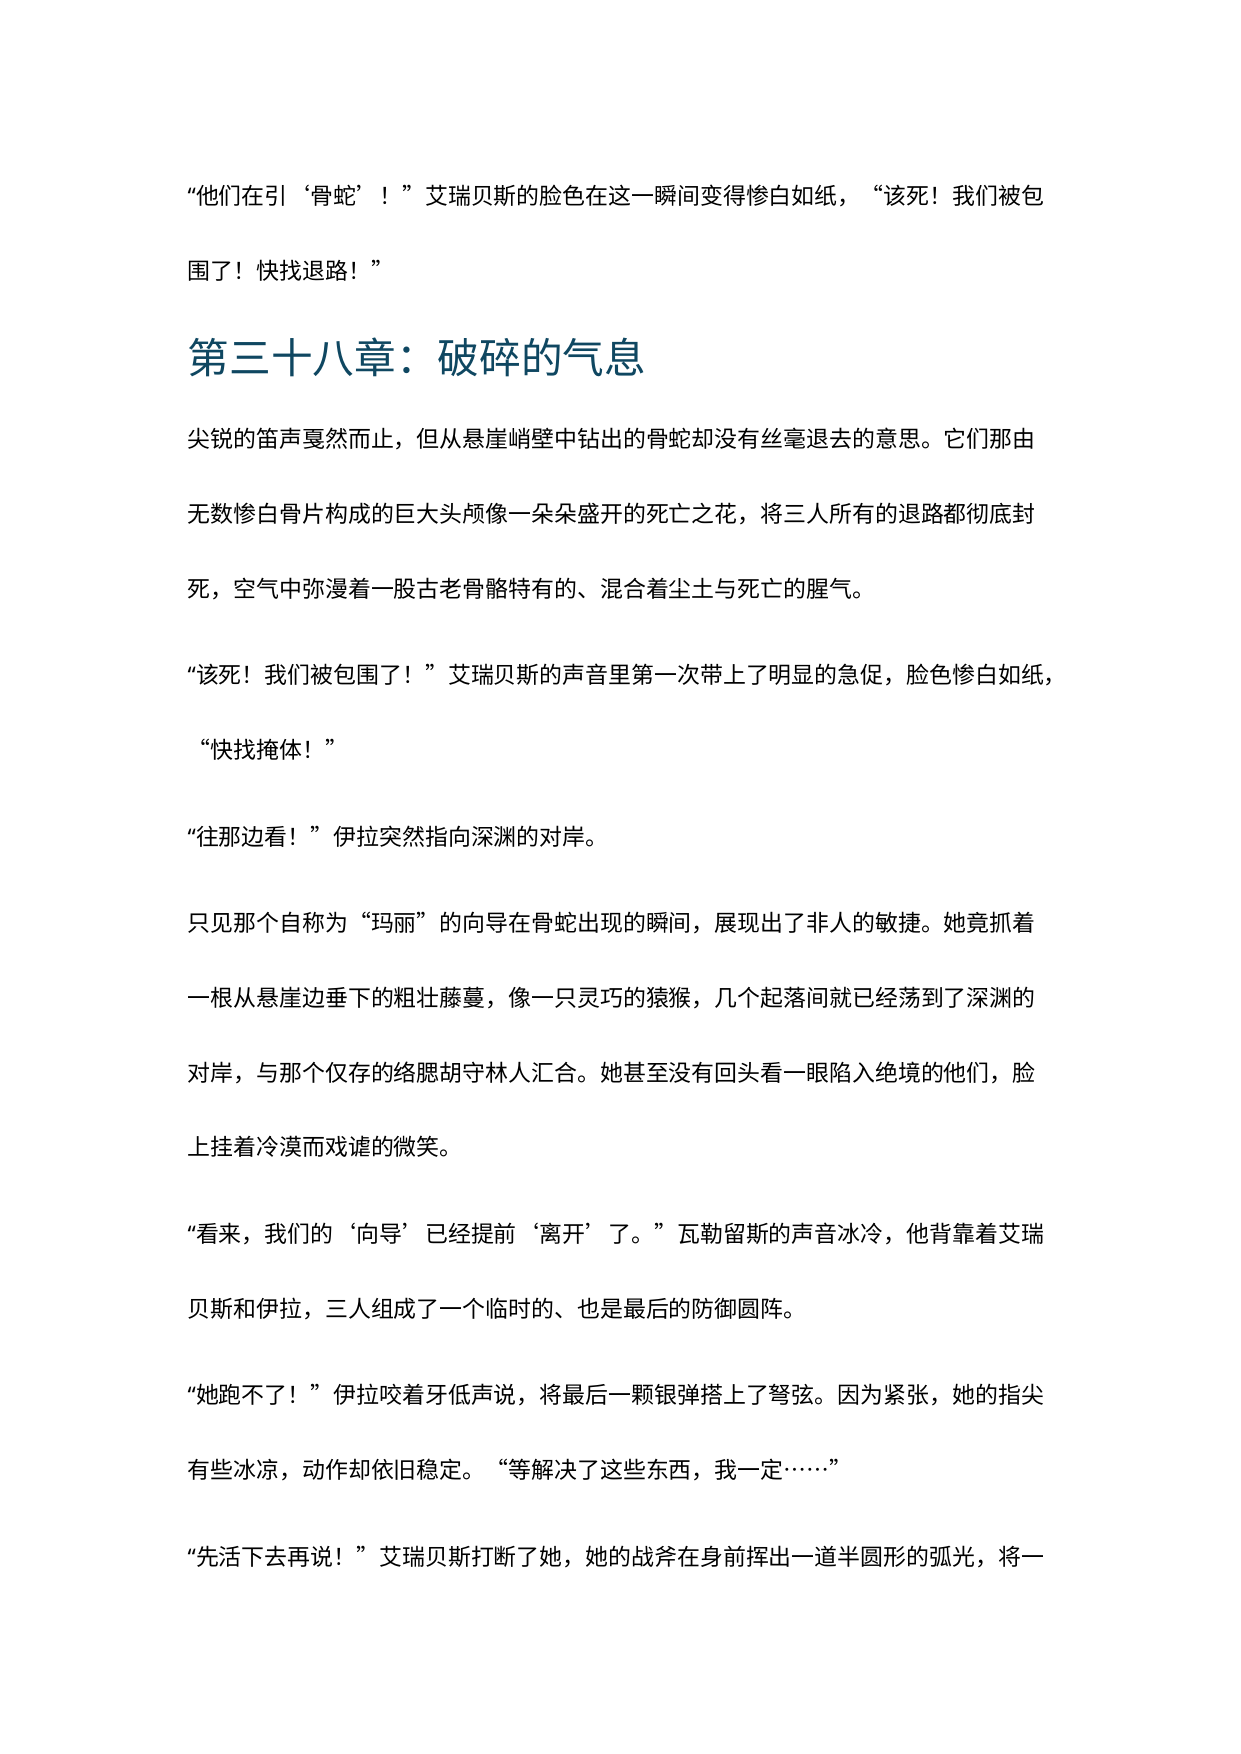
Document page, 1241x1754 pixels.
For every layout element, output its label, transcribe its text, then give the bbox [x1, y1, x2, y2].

text “他们在引‘骨蛇’！”艾瑞贝斯的脸色在这一瞬间变得惨白如纸，“该死！我们被包围了！快找退路！” [187, 162, 1053, 302]
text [187, 1522, 1053, 1587]
text “该死！我们被包围了！”艾瑞贝斯的声音里第一次带上了明显的急促，脸色惨白如纸，“快找掩体！” [187, 641, 1053, 781]
text 只见那个自称为“玛丽”的向导在骨蛇出现的瞬间，展现出了非人的敏捷。她竟抓着一根从悬崖边垂下的粗壮藤蔓，像一只灵巧的猿猴，几个起落间就已经荡到了深渊的对岸，与那个仅存的络腮胡守林人汇合。她甚至没有回头看一眼陷入绝境的他们，脸上挂着冷漠而戏谑的微笑。 [187, 889, 1053, 1178]
text “看来，我们的‘向导’已经提前‘离开’了。”瓦勒留斯的声音冰冷，他背靠着艾瑞贝斯和伊拉，三人组成了一个临时的、也是最后的防御圆阵。 [187, 1200, 1053, 1340]
subtitle 第三十八章：破碎的气息 [187, 323, 1053, 388]
text 尖锐的笛声戛然而止，但从悬崖峭壁中钻出的骨蛇却没有丝毫退去的意思。它们那由无数惨白骨片构成的巨大头颅像一朵朵盛开的死亡之花，将三人所有的退路都彻底封死，空气中弥漫着一股古老骨骼特有的、混合着尘土与死亡的腥气。 [187, 406, 1053, 620]
text “往那边看！”伊拉突然指向深渊的对岸。 [187, 803, 1053, 868]
text “她跑不了！”伊拉咬着牙低声说，将最后一颗银弹搭上了弩弦。因为紧张，她的指尖有些冰凉，动作却依旧稳定。“等解决了这些东西，我一定……” [187, 1361, 1053, 1501]
